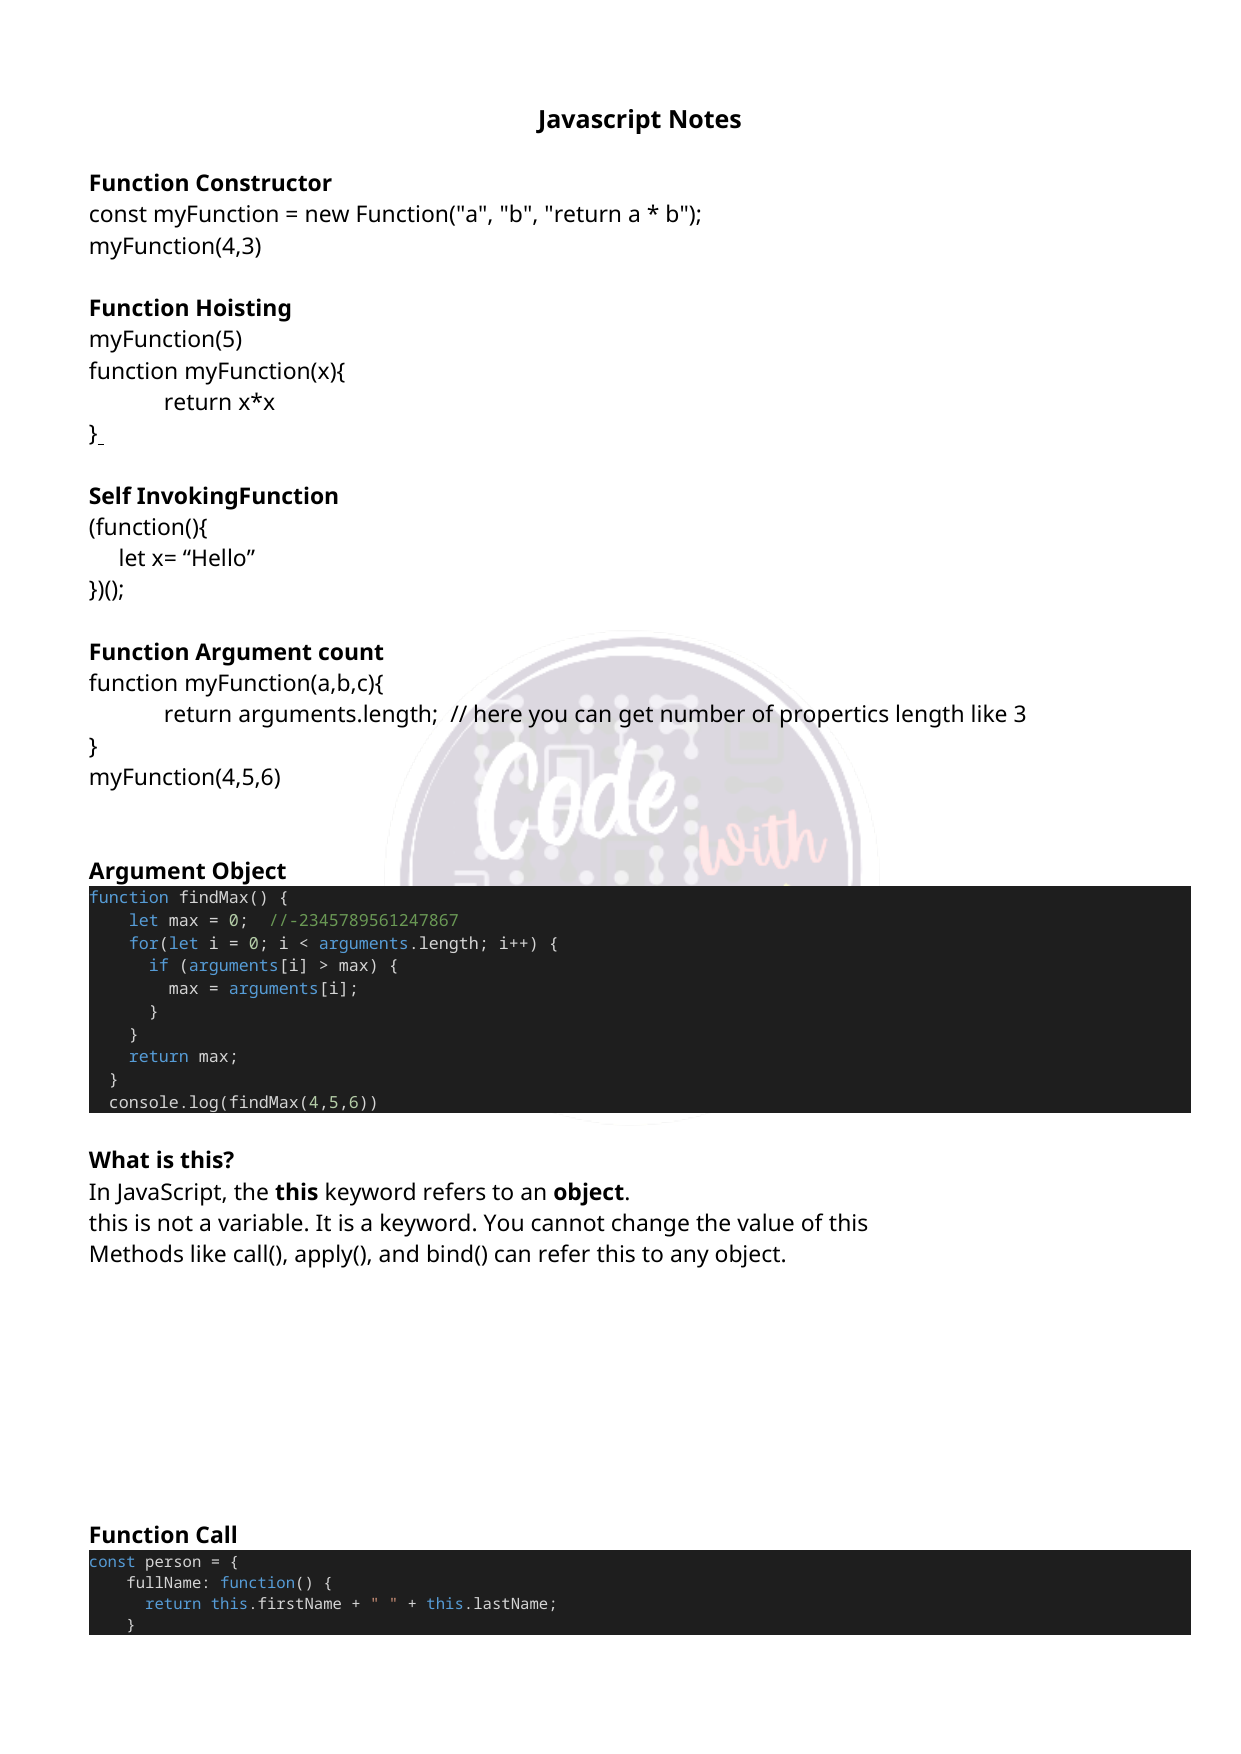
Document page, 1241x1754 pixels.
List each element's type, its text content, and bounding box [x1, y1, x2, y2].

text max = arguments[i]; [89, 977, 1191, 999]
text } [89, 1022, 1191, 1045]
text function findMax() { [89, 886, 1191, 908]
text })(); [89, 573, 1191, 604]
text const person = { [89, 1550, 1191, 1572]
text Argument Object [89, 854, 1191, 886]
text Self InvokingFunction [89, 479, 1191, 511]
text fullName: function() { [89, 1572, 1191, 1593]
text } [89, 999, 1191, 1022]
text Function Hoisting [89, 292, 1191, 323]
text myFunction(5) [89, 323, 1191, 354]
text (function(){ [89, 511, 1191, 542]
text console.log(findMax(4,5,6)) [89, 1090, 1191, 1113]
text } [89, 1067, 1191, 1090]
text Methods like call(), apply(), and bind() can refer this to any object. [89, 1238, 1191, 1269]
text } [89, 1614, 1191, 1635]
text const myFunction = new Function("a", "b", "return a * b"); [89, 198, 1191, 229]
text myFunction(4,5,6) [89, 761, 1191, 792]
text function myFunction(x){ [89, 354, 1191, 386]
text In JavaScript, the this keyword refers to an object. [89, 1175, 1191, 1207]
text let x= “Hello” [89, 542, 1191, 573]
text myFunction(4,3) [89, 229, 1191, 261]
text function myFunction(a,b,c){ [89, 667, 1191, 698]
text Function Constructor [89, 167, 1191, 198]
text Function Call [89, 1519, 1191, 1550]
text return max; [89, 1045, 1191, 1067]
text } [89, 729, 1191, 761]
text return this.firstName + " " + this.lastName; [89, 1593, 1191, 1614]
text for(let i = 0; i < arguments.length; i++) { [89, 931, 1191, 954]
text this is not a variable. It is a keyword. You cannot change the value of this [89, 1207, 1191, 1238]
text return x*x [89, 386, 1191, 417]
text Function Argument count [89, 636, 1191, 667]
text } [89, 417, 1191, 448]
text What is this? [89, 1144, 1191, 1175]
text let max = 0; //-2345789561247867 [89, 908, 1191, 931]
text Javascript Notes [89, 102, 1191, 136]
text if (arguments[i] > max) { [89, 954, 1191, 977]
text return arguments.length; // here you can get number of propertics length like 3 [89, 698, 1191, 729]
